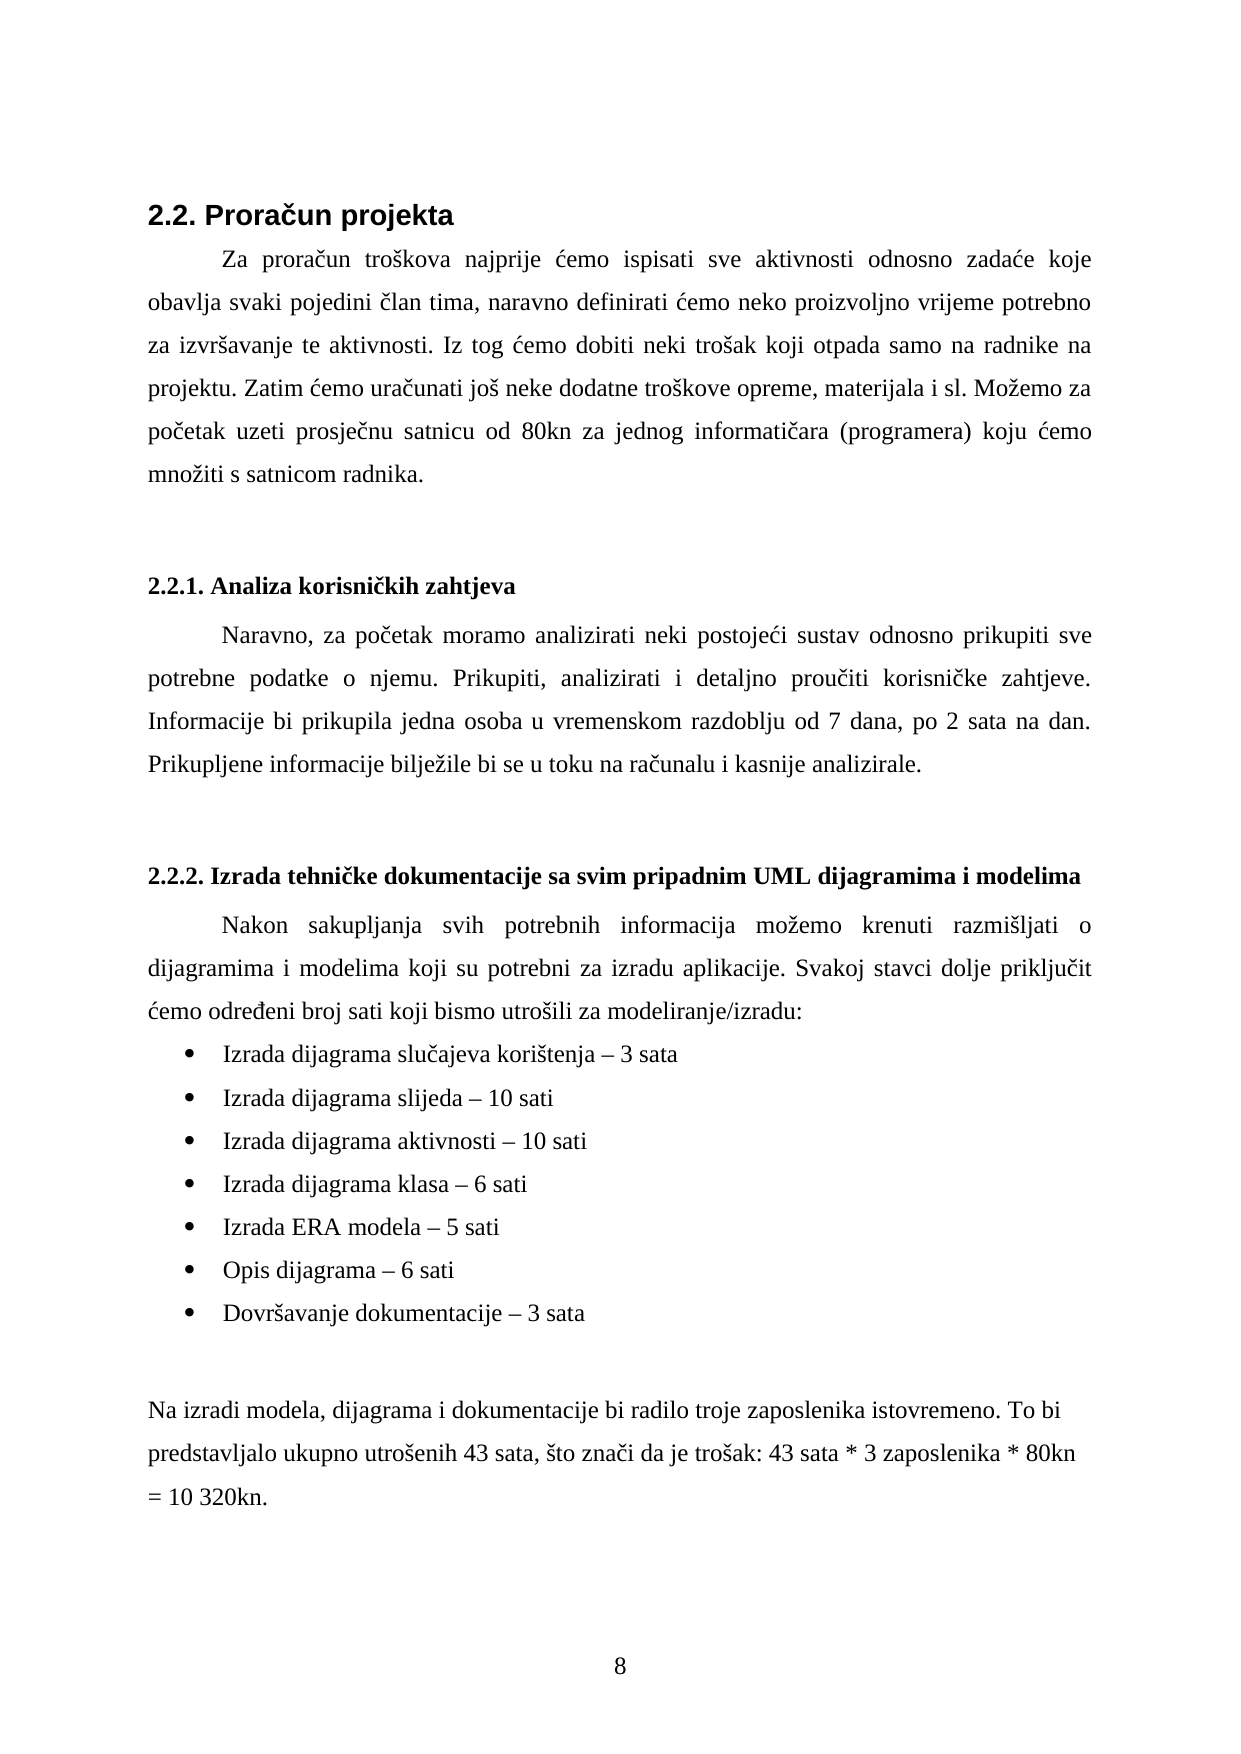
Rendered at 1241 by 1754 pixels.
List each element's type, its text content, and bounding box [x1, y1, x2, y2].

list Opis dijagrama – 6 sati [185, 1255, 1093, 1284]
text Naravno, za početak moramo analizirati neki postojeći sustav odnosno prikupiti sve potrebne podatke o njemu. Prikupiti, analizirati i detaljno proučiti korisničke zahtjeve. Informacije bi prikupila jedna osoba u vremenskom razdoblju od 7 dana, po 2 sata na dan. Prikupljene informacije bilježile bi se u toku na računalu i kasnije analizirale. [148, 620, 1093, 778]
text Na izradi modela, dijagrama i dokumentacije bi radilo troje zaposlenika istovremeno. To bi predstavljalo ukupno utrošenih 43 sata, što znači da je trošak: 43 sata * 3 zaposlenika * 80kn = 10 320kn. [148, 1395, 1093, 1510]
list Izrada dijagrama aktivnosti – 10 sati [185, 1126, 1093, 1154]
list Izrada dijagrama klasa – 6 sati [185, 1169, 1093, 1198]
subtitle 2.2.2. Izrada tehničke dokumentacije sa svim pripadnim UML dijagramima i modelima [148, 861, 1093, 889]
list Izrada dijagrama slijeda – 10 sati [185, 1083, 1093, 1111]
text Za proračun troškova najprije ćemo ispisati sve aktivnosti odnosno zadaće koje obavlja svaki pojedini član tima, naravno definirati ćemo neko proizvoljno vrijeme potrebno za izvršavanje te aktivnosti. Iz tog ćemo dobiti neki trošak koji otpada samo na radnike na projektu. Zatim ćemo uračunati još neke dodatne troškove opreme, materijala i sl. Možemo za početak uzeti prosječnu satnicu od 80kn za jednog informatičara (programera) koju ćemo množiti s satnicom radnika. [148, 244, 1093, 488]
list Dovršavanje dokumentacije – 3 sata [185, 1298, 1093, 1327]
subtitle 2.2. Proračun projekta [148, 198, 1093, 231]
text Nakon sakupljanja svih potrebnih informacija možemo krenuti razmišljati o dijagramima i modelima koji su potrebni za izradu aplikacije. Svakoj stavci dolje priključit ćemo određeni broj sati koji bismo utrošili za modeliranje/izradu: [148, 910, 1093, 1025]
list Izrada ERA modela – 5 sati [185, 1212, 1093, 1241]
list Izrada dijagrama slučajeva korištenja – 3 sata [185, 1039, 1093, 1068]
subtitle 2.2.1. Analiza korisničkih zahtjeva [148, 571, 1093, 599]
